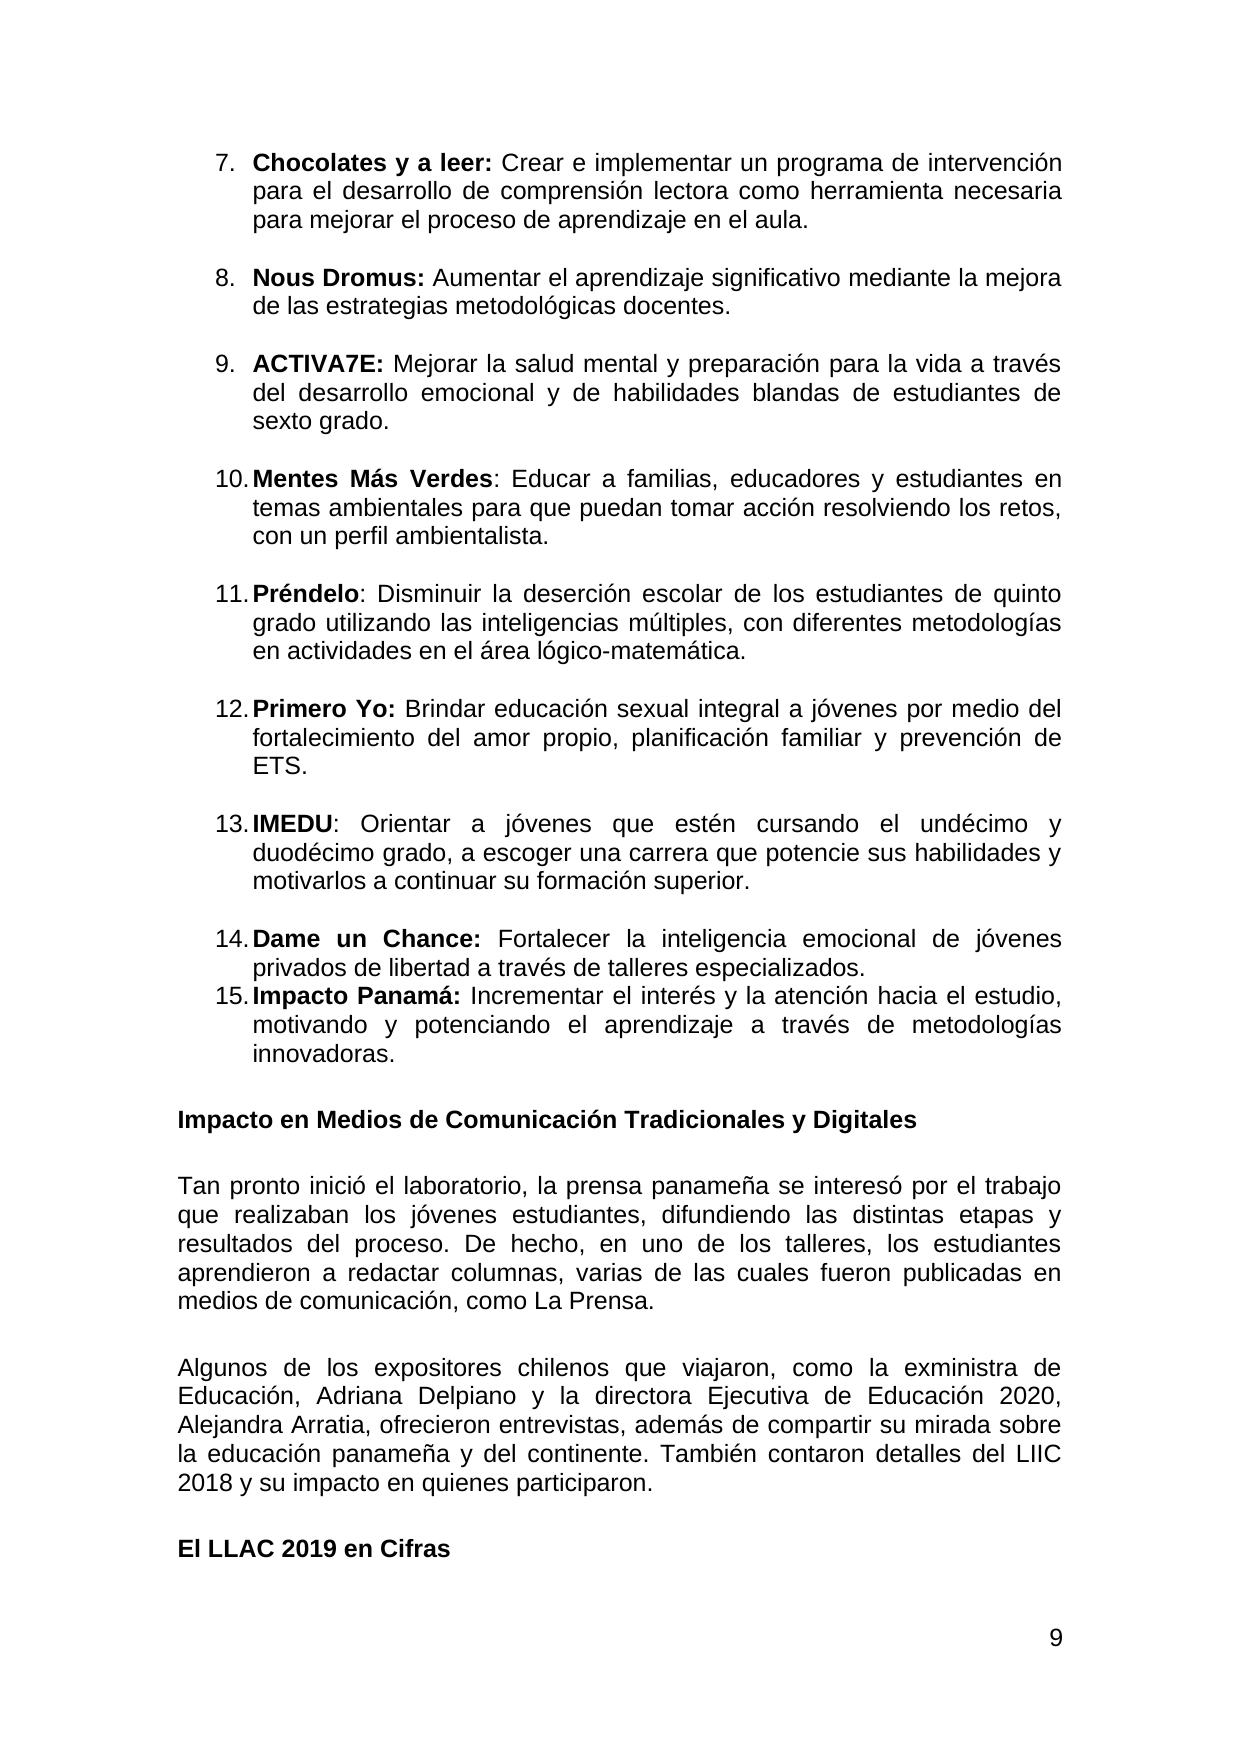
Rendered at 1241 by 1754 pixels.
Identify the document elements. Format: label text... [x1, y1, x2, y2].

list Chocolates y a leer: Crear e implementar un programa de intervención para el desarrollo de comprensión lectora como herramienta necesaria para mejorar el proceso de aprendizaje en el aula. [215, 148, 1063, 234]
subtitle Impacto en Medios de Comunicación Tradicionales y Digitales [177, 1105, 1063, 1134]
list Impacto Panamá: Incrementar el interés y la atención hacia el estudio, motivando y potenciando el aprendizaje a través de metodologías innovadoras. [215, 981, 1063, 1068]
list Dame un Chance: Fortalecer la inteligencia emocional de jóvenes privados de libertad a través de talleres especializados. [215, 924, 1063, 981]
list Préndelo: Disminuir la deserción escolar de los estudiantes de quinto grado utilizando las inteligencias múltiples, con diferentes metodologías en actividades en el área lógico-matemática. [215, 579, 1063, 665]
subtitle El LLAC 2019 en Cifras [177, 1534, 1063, 1563]
subtitle Tan pronto inició el laboratorio, la prensa panameña se interesó por el trabajo que realizaban los jóvenes estudiantes, difundiendo las distintas etapas y resultados del proceso. De hecho, en uno de los talleres, los estudiantes aprendieron a redactar columnas, varias de las cuales fueron publicadas en medios de comunicación, como La Prensa. [177, 1171, 1063, 1315]
list Primero Yo: Brindar educación sexual integral a jóvenes por medio del fortalecimiento del amor propio, planificación familiar y prevención de ETS. [215, 694, 1063, 780]
list Mentes Más Verdes: Educar a familias, educadores y estudiantes en temas ambientales para que puedan tomar acción resolviendo los retos, con un perfil ambientalista. [215, 464, 1063, 550]
list ACTIVA7E: Mejorar la salud mental y preparación para la vida a través del desarrollo emocional y de habilidades blandas de estudiantes de sexto grado. [215, 349, 1063, 435]
list IMEDU: Orientar a jóvenes que estén cursando el undécimo y duodécimo grado, a escoger una carrera que potencie sus habilidades y motivarlos a continuar su formación superior. [215, 809, 1063, 895]
list Nous Dromus: Aumentar el aprendizaje significativo mediante la mejora de las estrategias metodológicas docentes. [215, 263, 1063, 320]
subtitle Algunos de los expositores chilenos que viajaron, como la exministra de Educación, Adriana Delpiano y la directora Ejecutiva de Educación 2020, Alejandra Arratia, ofrecieron entrevistas, además de compartir su mirada sobre la educación panameña y del continente. También contaron detalles del LIIC 2018 y su impacto en quienes participaron. [177, 1353, 1063, 1496]
